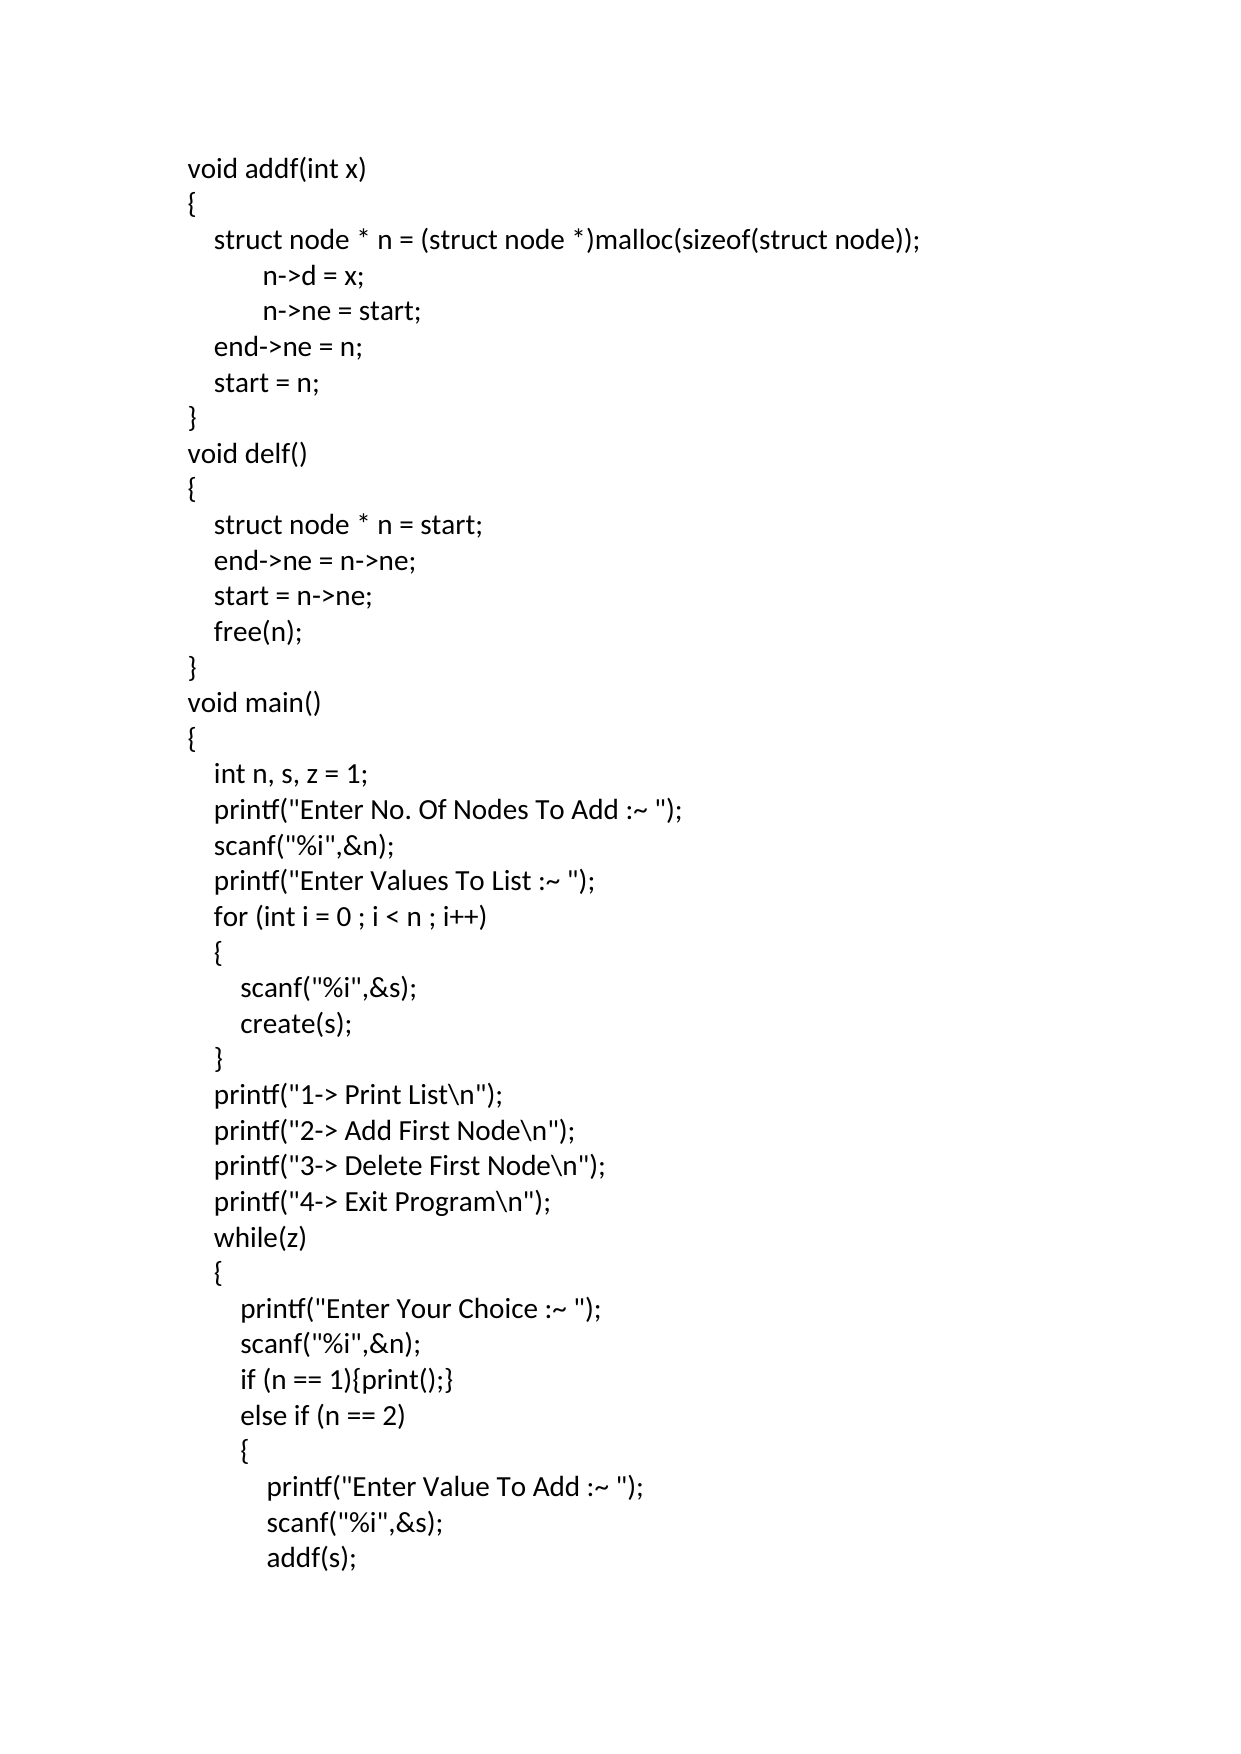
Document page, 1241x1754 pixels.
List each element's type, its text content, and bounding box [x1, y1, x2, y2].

text { [187, 1432, 1053, 1468]
text printf("Enter Value To Add :~ "); [187, 1468, 1053, 1504]
text { [187, 1254, 1053, 1290]
text } [187, 1041, 1053, 1076]
text printf("Enter Your Choice :~ "); [187, 1290, 1053, 1326]
text start = n; [187, 364, 1053, 399]
text void main() [187, 684, 1053, 720]
text for (int i = 0 ; i < n ; i++) [187, 898, 1053, 934]
text printf("Enter Values To List :~ "); [187, 862, 1053, 898]
text printf("1-> Print List\n"); [187, 1076, 1053, 1112]
text free(n); [187, 613, 1053, 649]
text end->ne = n; [187, 328, 1053, 364]
text scanf("%i",&n); [187, 1326, 1053, 1361]
text n->d = x; [187, 257, 1053, 292]
text addf(s); [187, 1539, 1053, 1575]
text { [187, 186, 1053, 221]
text printf("4-> Exit Program\n"); [187, 1183, 1053, 1219]
text void delf() [187, 435, 1053, 471]
text struct node * n = (struct node *)malloc(sizeof(struct node)); [187, 221, 1053, 257]
text start = n->ne; [187, 577, 1053, 613]
text end->ne = n->ne; [187, 542, 1053, 577]
text } [187, 399, 1053, 435]
text create(s); [187, 1005, 1053, 1041]
text if (n == 1){print();} [187, 1361, 1053, 1397]
text { [187, 471, 1053, 506]
text printf("Enter No. Of Nodes To Add :~ "); [187, 791, 1053, 827]
text printf("2-> Add First Node\n"); [187, 1112, 1053, 1147]
text else if (n == 2) [187, 1397, 1053, 1432]
text scanf("%i",&n); [187, 827, 1053, 862]
text scanf("%i",&s); [187, 969, 1053, 1005]
text { [187, 720, 1053, 756]
text printf("3-> Delete First Node\n"); [187, 1147, 1053, 1183]
text n->ne = start; [187, 292, 1053, 328]
text scanf("%i",&s); [187, 1504, 1053, 1539]
text void addf(int x) [187, 150, 1053, 186]
text while(z) [187, 1219, 1053, 1254]
text } [187, 649, 1053, 684]
text struct node * n = start; [187, 506, 1053, 542]
text int n, s, z = 1; [187, 756, 1053, 791]
text { [187, 934, 1053, 969]
